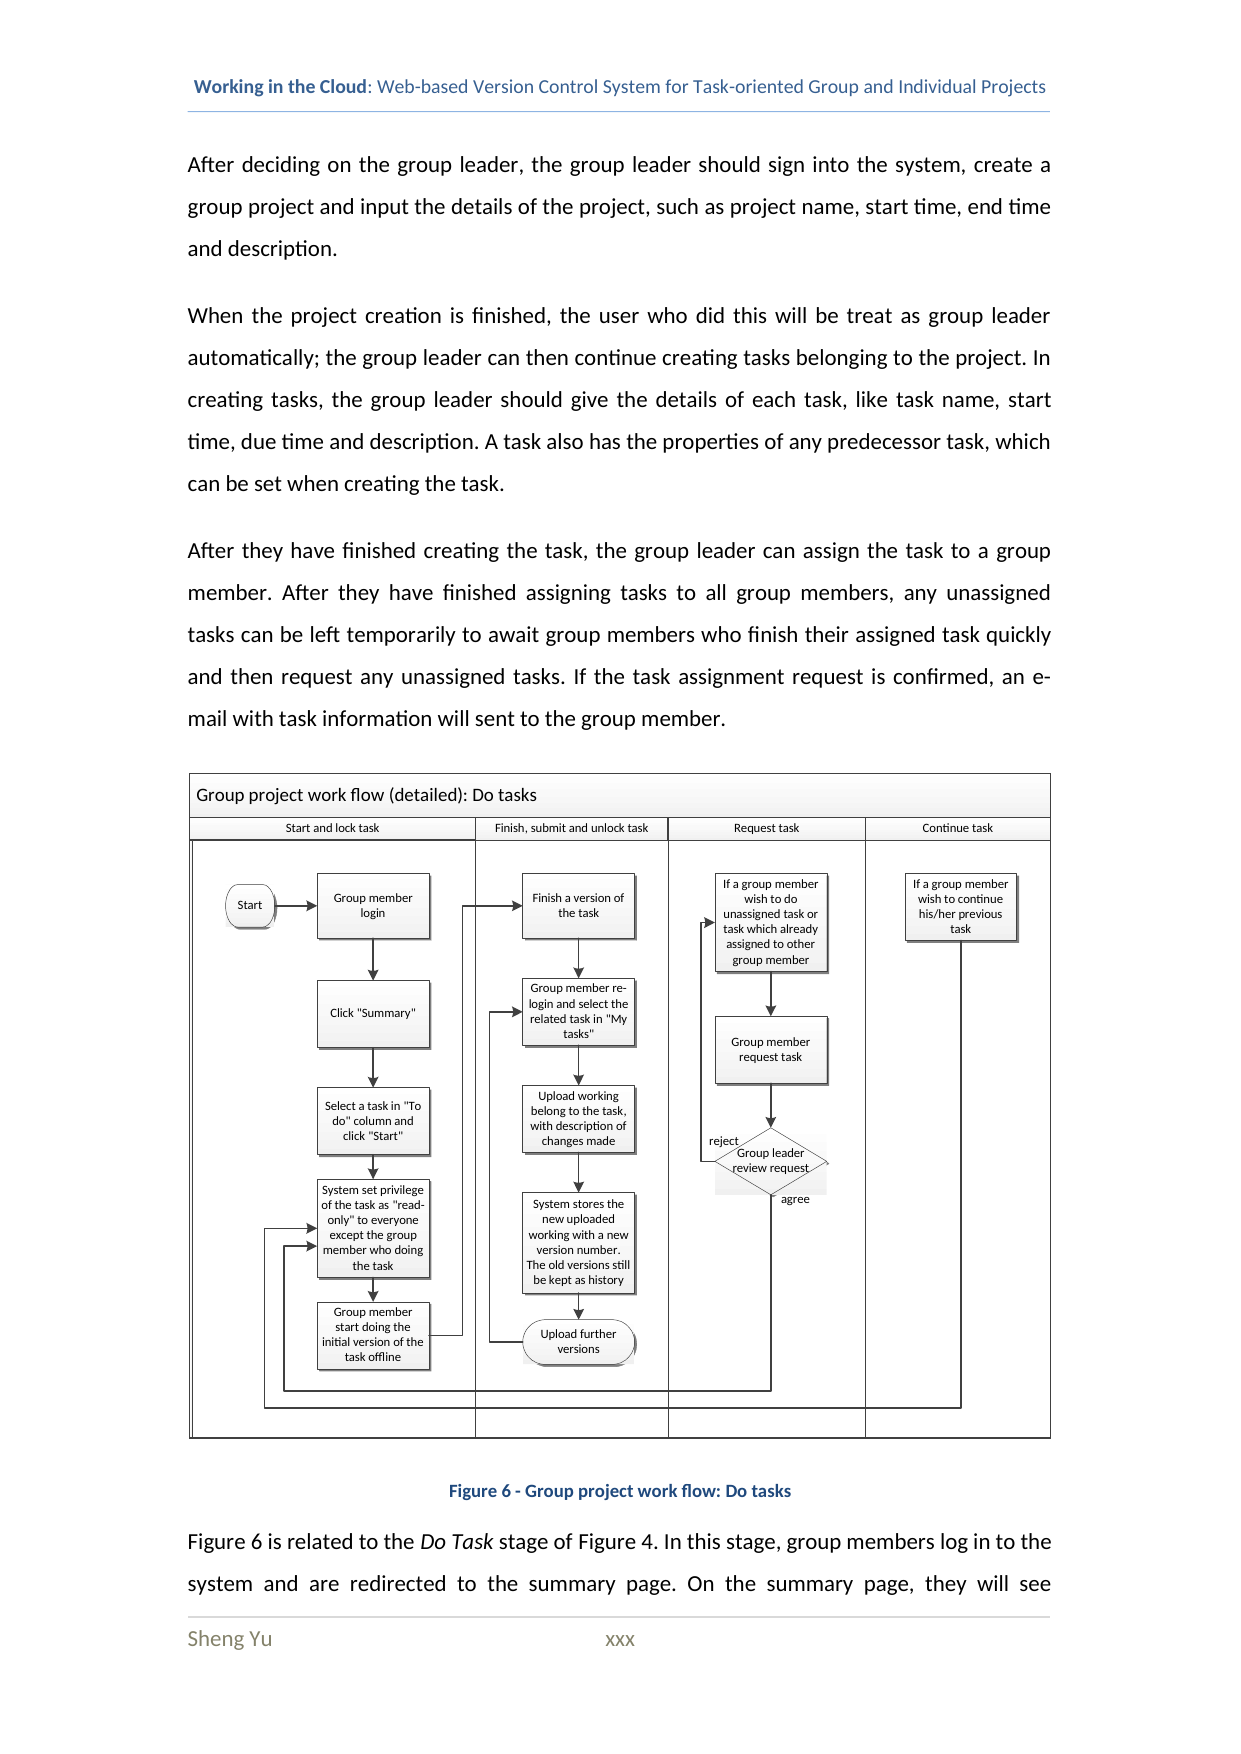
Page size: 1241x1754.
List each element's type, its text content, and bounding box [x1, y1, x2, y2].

text When the project creation is finished, the user who did this will be treat as group leader automatically; the group leader can then continue creating tasks belonging to the project. In creating tasks, the group leader should give the details of each task, like task name, start time, due time and description. A task also has the properties of any predecessor task, which can be set when creating the task. [187, 301, 1053, 497]
text After they have finished creating the task, the group leader can assign the task to a group member. After they have finished assigning tasks to all group members, any unassigned tasks can be left temporarily to await group members who finish their assigned task quickly and then request any unassigned tasks. If the task assignment request is confirmed, an e-mail with task information will sent to the group member. [187, 536, 1053, 732]
text After deciding on the group leader, the group leader should sign into the system, create a group project and input the details of the project, such as project name, start time, end time and description. [187, 150, 1053, 262]
text Figure - Group project work flow: Do tasks [187, 1479, 1053, 1502]
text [187, 1527, 1053, 1597]
